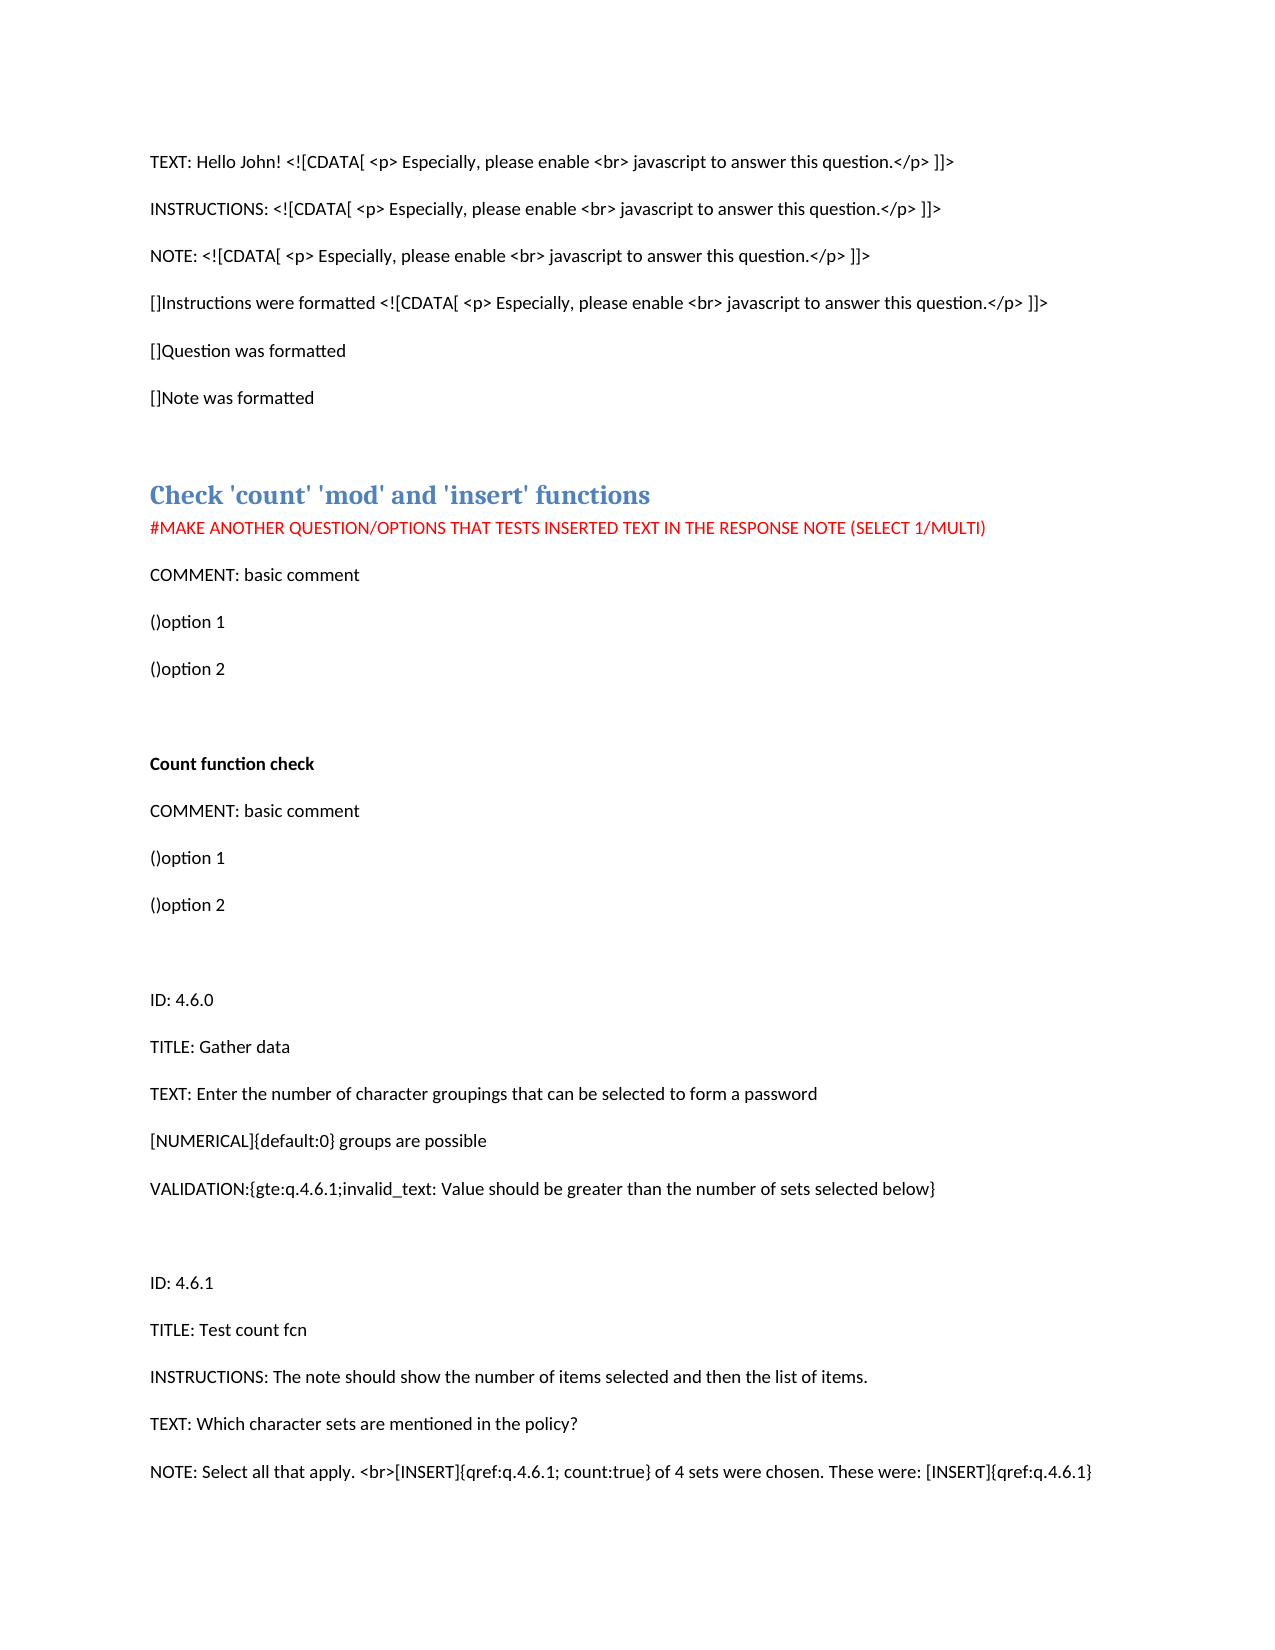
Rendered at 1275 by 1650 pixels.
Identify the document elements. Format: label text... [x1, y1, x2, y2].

text ()option 2 [150, 893, 1125, 916]
text []Instructions were formatted <![CDATA[ <p> Especially, please enable <br> javascript to answer this question.</p> ]]> [150, 292, 1125, 314]
text TEXT: Enter the number of character groupings that can be selected to form a password [150, 1082, 1125, 1105]
text ID: 4.6.1 [150, 1271, 1125, 1294]
text ID: 4.6.0 [150, 988, 1125, 1011]
text TEXT: Which character sets are mentioned in the policy? [150, 1413, 1125, 1436]
text NOTE: Select all that apply. <br>[INSERT]{qref:q.4.6.1; count:true} of 4 sets were chosen. These were: [INSERT]{qref:q.4.6.1} [150, 1460, 1125, 1483]
text INSTRUCTIONS: <![CDATA[ <p> Especially, please enable <br> javascript to answer this question.</p> ]]> [150, 197, 1125, 220]
subtitle Check 'count' 'mod' and 'insert' functions [150, 480, 1125, 511]
text ()option 2 [150, 658, 1125, 681]
text TITLE: Test count fcn [150, 1318, 1125, 1341]
text NOTE: <![CDATA[ <p> Especially, please enable <br> javascript to answer this question.</p> ]]> [150, 244, 1125, 267]
text ()option 1 [150, 846, 1125, 869]
text TEXT: Hello John! <![CDATA[ <p> Especially, please enable <br> javascript to answer this question.</p> ]]> [150, 150, 1125, 173]
text TITLE: Gather data [150, 1035, 1125, 1058]
text []Question was formatted [150, 339, 1125, 362]
text [NUMERICAL]{default:0} groups are possible [150, 1129, 1125, 1152]
text Count function check [150, 752, 1125, 775]
text COMMENT: basic comment [150, 563, 1125, 586]
text VALIDATION:{gte:q.4.6.1;invalid_text: Value should be greater than the number of sets selected below} [150, 1177, 1125, 1199]
text #MAKE ANOTHER QUESTION/OPTIONS THAT TESTS INSERTED TEXT IN THE RESPONSE NOTE (SELECT 1/MULTI) [150, 516, 1125, 539]
text INSTRUCTIONS: The note should show the number of items selected and then the list of items. [150, 1365, 1125, 1388]
text ()option 1 [150, 610, 1125, 633]
text COMMENT: basic comment [150, 799, 1125, 822]
text []Note was formatted [150, 386, 1125, 409]
